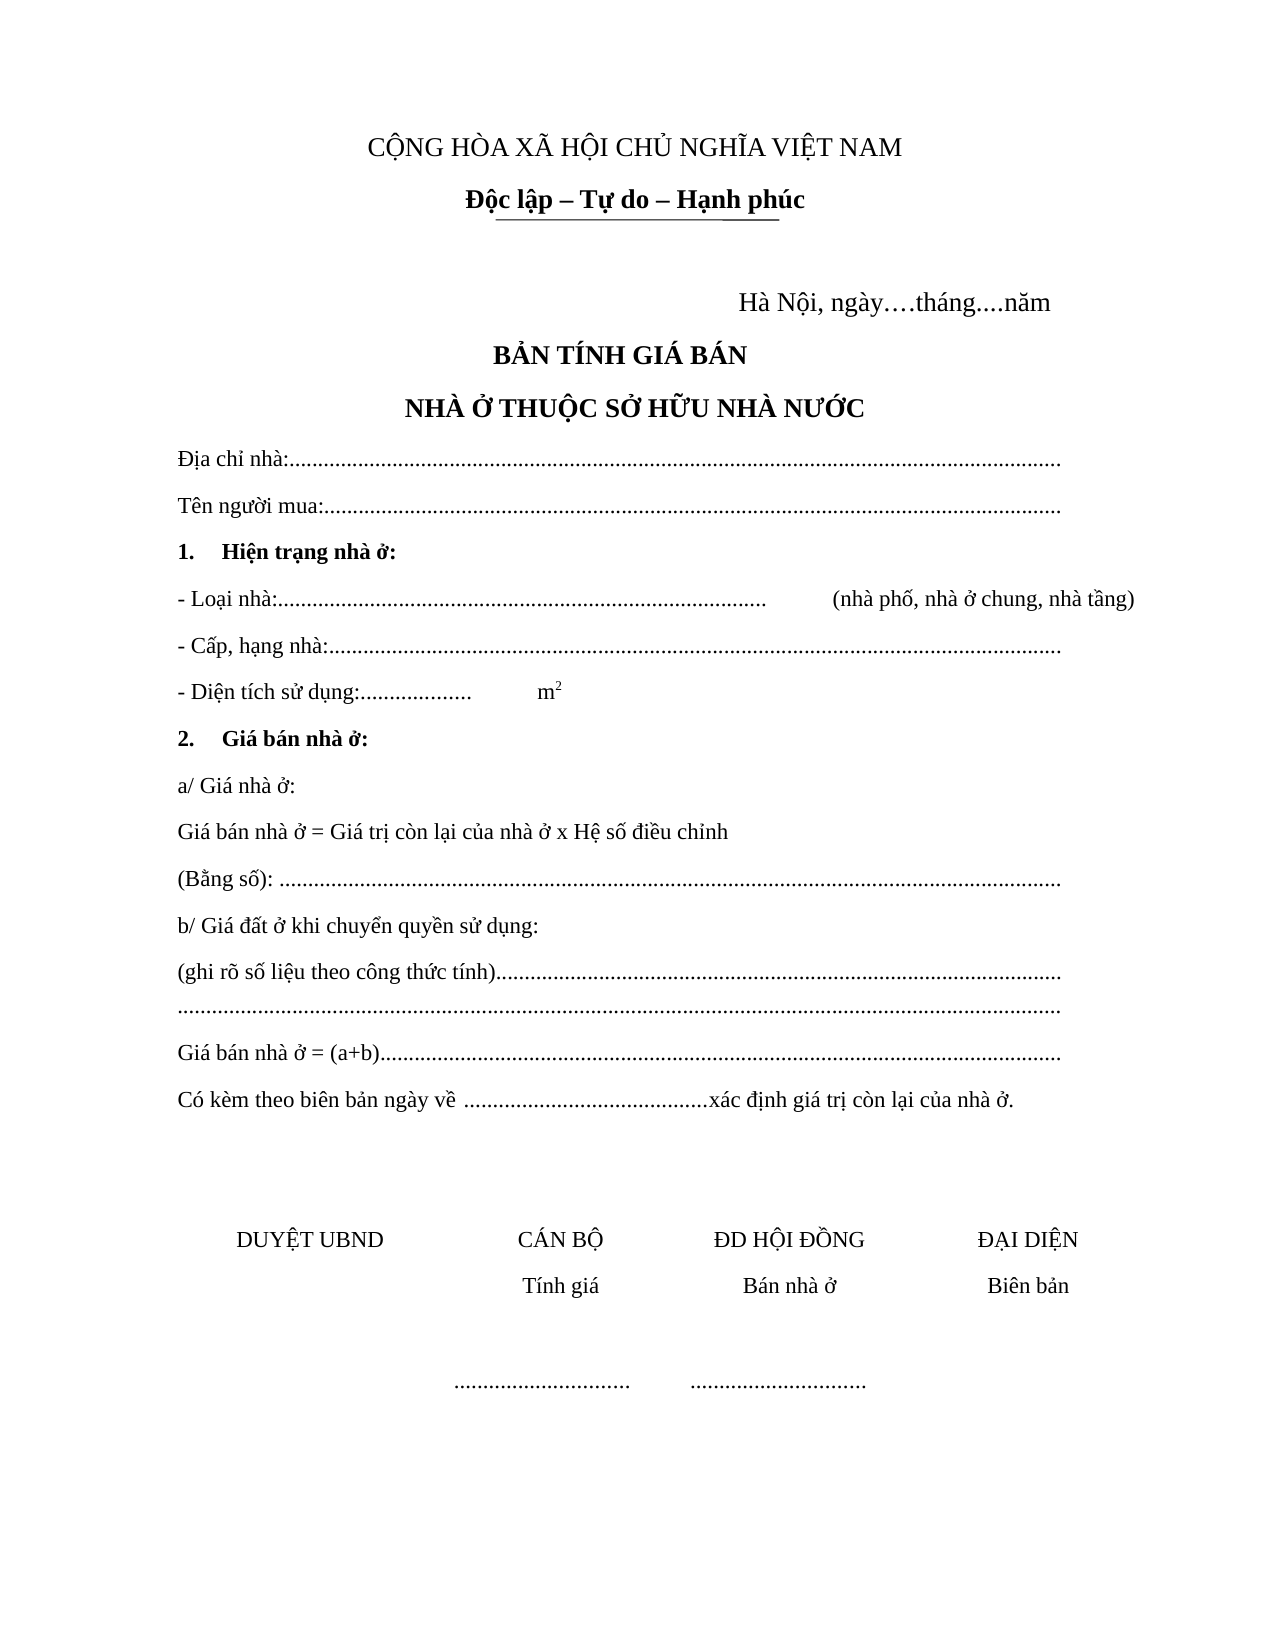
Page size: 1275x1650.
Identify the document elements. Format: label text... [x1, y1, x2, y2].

text Giá bán nhà ở = Giá trị còn lại của nhà ở x Hệ số điều chỉnh [177, 818, 1157, 845]
text Địa chỉ nhà: [177, 445, 1157, 471]
table_header ĐD HỘI ĐỒNG Bán nhà ở [679, 1226, 900, 1461]
text CỘNG HÒA XÃ HỘI CHỦ NGHĨA VIỆT NAM [177, 131, 1157, 162]
text Độc lập – Tự do – Hạnh phúc [177, 183, 1157, 215]
table_header DUYỆT UBND [177, 1226, 442, 1461]
text NHÀ Ở THUỘC SỞ HỮU NHÀ NƯỚC [177, 392, 1157, 423]
text Giá bán nhà ở = (a+b) [177, 1039, 1157, 1066]
text Tên người mua: [177, 492, 1157, 518]
table_header CÁN BỘ Tính giá [443, 1226, 679, 1461]
text - Loại nhà: (nhà phố, nhà ở chung, nhà tầng) [177, 585, 1157, 611]
text b/ Giá đất ở khi chuyển quyền sử dụng: [177, 912, 1157, 938]
table_header ĐẠI DIỆN Biên bản [900, 1226, 1156, 1461]
text Hà Nội, ngày tháng năm [177, 286, 1157, 317]
list Giá bán nhà ở: [177, 725, 1157, 751]
text Có kèm theo biên bản ngày về xác định giá trị còn lại của nhà ở. [177, 1086, 1157, 1112]
list Hiện trạng nhà ở: [177, 538, 1157, 565]
text a/ Giá nhà ở: [177, 772, 1157, 798]
text BẢN TÍNH GIÁ BÁN [177, 339, 1157, 370]
text (Bằng số): [177, 865, 1157, 891]
text - Diện tích sử dụng: m2 [177, 678, 1157, 705]
text (ghi rõ số liệu theo công thức tính) [177, 958, 1157, 1019]
text - Cấp, hạng nhà: [177, 632, 1157, 658]
